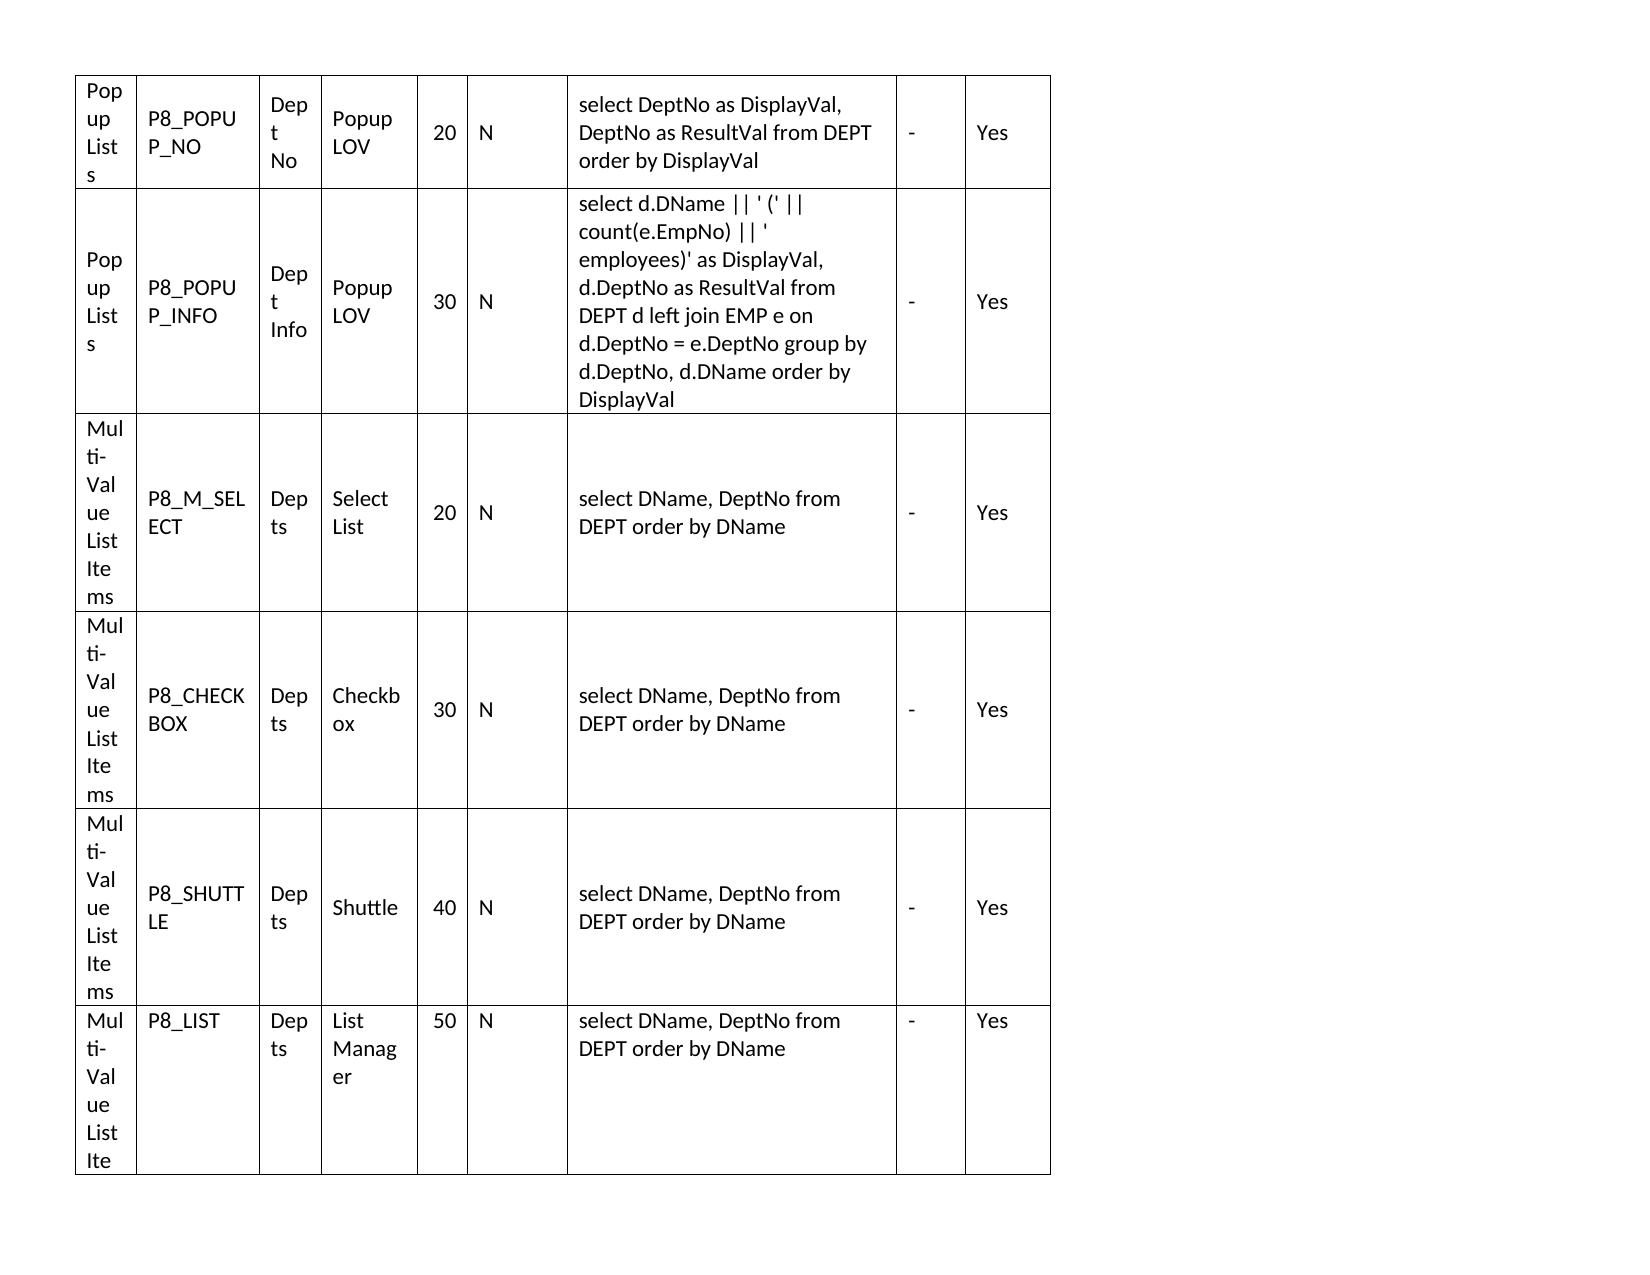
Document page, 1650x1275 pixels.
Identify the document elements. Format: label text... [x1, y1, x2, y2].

table_cell Multi-Value List Items [76, 809, 136, 1005]
table_cell - [897, 189, 965, 413]
table_cell Depts [260, 1006, 321, 1174]
table_cell N [468, 76, 567, 188]
table_cell Checkbox [322, 612, 417, 808]
table_cell Yes [966, 189, 1050, 413]
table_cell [568, 809, 896, 1005]
table_cell Shuttle [322, 809, 417, 1005]
table_cell 30 [418, 612, 467, 808]
table_cell Yes [966, 76, 1050, 188]
table_cell P8_SHUTTLE [137, 809, 259, 1005]
table_cell select DeptNo as DisplayVal, DeptNo as ResultVal from DEPT order by DisplayVal [568, 76, 896, 188]
table_cell N [468, 612, 567, 808]
table_cell P8_POPUP_INFO [137, 189, 259, 413]
table_cell Dept No [260, 76, 321, 188]
table_cell List Manager [322, 1006, 417, 1174]
table_cell - [897, 612, 965, 808]
table_cell Popup Lists [76, 76, 136, 188]
table_cell Yes [966, 612, 1050, 808]
table_cell Multi-Value List Items [76, 612, 136, 808]
table_cell P8_LIST [137, 1006, 259, 1174]
table_cell Depts [260, 612, 321, 808]
table_cell 40 [418, 809, 467, 1005]
table_cell N [468, 1006, 567, 1174]
table_cell Depts [260, 809, 321, 1005]
table_cell select DName, DeptNo from DEPT order by DName [568, 612, 896, 808]
table_cell P8_M_SELECT [137, 414, 259, 611]
table_cell Popup LOV [322, 76, 417, 188]
table_cell Depts [260, 414, 321, 611]
table_cell P8_POPUP_NO [137, 76, 259, 188]
table_cell - [897, 809, 965, 1005]
table_cell - [897, 76, 965, 188]
table_cell P8_CHECKBOX [137, 612, 259, 808]
table_cell - [897, 1006, 965, 1174]
table_cell Yes [966, 414, 1050, 611]
table_cell Select List [322, 414, 417, 611]
table_cell N [468, 189, 567, 413]
table_cell 20 [418, 414, 467, 611]
table_cell N [468, 809, 567, 1005]
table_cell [76, 1006, 136, 1174]
table_cell Popup Lists [76, 189, 136, 413]
table_cell Multi-Value List Items [76, 414, 136, 611]
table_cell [568, 189, 896, 413]
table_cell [568, 1006, 896, 1174]
table_cell - [897, 414, 965, 611]
table_cell Popup LOV [322, 189, 417, 413]
table_cell Dept Info [260, 189, 321, 413]
table_cell 30 [418, 189, 467, 413]
table_cell 50 [418, 1006, 467, 1174]
table_cell Yes [966, 809, 1050, 1005]
table_cell Yes [966, 1006, 1050, 1174]
table_cell N [468, 414, 567, 611]
table_cell select DName, DeptNo from DEPT order by DName [568, 414, 896, 611]
table_cell 20 [418, 76, 467, 188]
